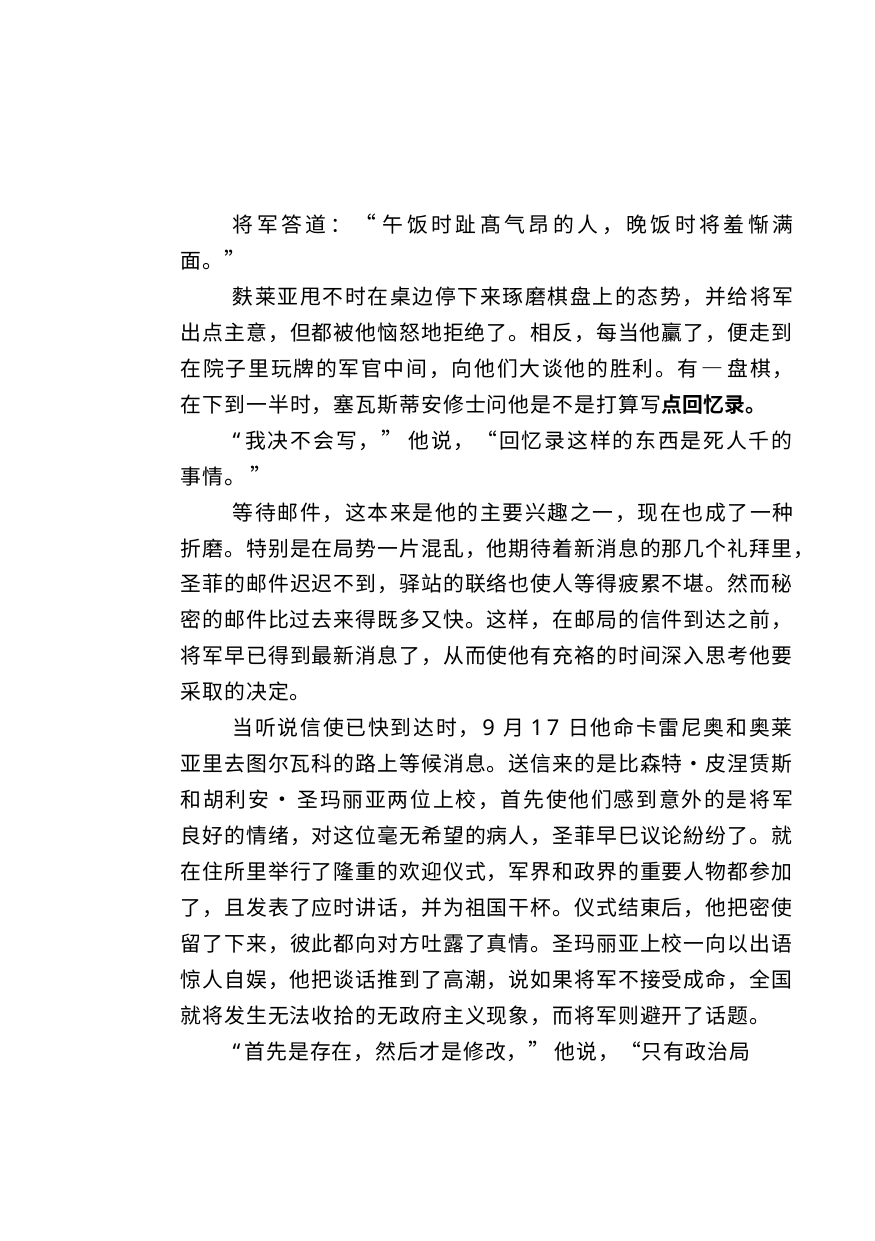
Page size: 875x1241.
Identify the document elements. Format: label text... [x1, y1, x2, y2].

text “我决不会写，”他说，“回忆录这样的东西是死人千的事情。” [180, 419, 793, 491]
text “首先是存在，然后才是修改，”他说，“只有政治局 [180, 1030, 798, 1066]
text 当听说信使已快到达时，9月17日他命卡雷尼奥和奥莱亚里去图尔瓦科的路上等候消息。送信来的是比森特•皮涅赁斯和胡利安•圣玛丽亚两位上校，首先使他们感到意外的是将军良好的情绪，对这位毫无希望的病人，圣菲早巳议论紛纷了。就在住所里举行了隆重的欢迎仪式，军界和政界的重要人物都参加了，且发表了应时讲话，并为祖国干杯。仪式结東后，他把密使留了下来，彼此都向对方吐露了真情。圣玛丽亚上校一向以出语惊人自娱，他把谈话推到了高潮，说如果将军不接受成命，全国就将发生无法收拾的无政府主义现象，而将军则避开了话题。 [180, 707, 793, 1030]
text 麩莱亚甩不时在桌边停下来琢磨棋盘上的态势，并给将军出点主意，但都被他恼怒地拒绝了。相反，每当他臝了，便走到在院子里玩牌的军官中间，向他们大谈他的胜利。有—盘棋，在下到一半时，塞瓦斯蒂安修士问他是不是打算写点回忆录。 [180, 276, 793, 419]
text 将军答道：“午饭时趾髙气昂的人，晚饭时将羞惭满面。” [180, 204, 793, 276]
text 等待邮件，这本来是他的主要兴趣之一，现在也成了一种折磨。特别是在局势一片混乱，他期待着新消息的那几个礼拜里，圣菲的邮件迟迟不到，驿站的联络也使人等得疲累不堪。然而秘密的邮件比过去来得既多又快。这样，在邮局的信件到达之前，将军早已得到最新消息了，从而使他有充袼的时间深入思考他要采取的决定。 [180, 491, 793, 707]
